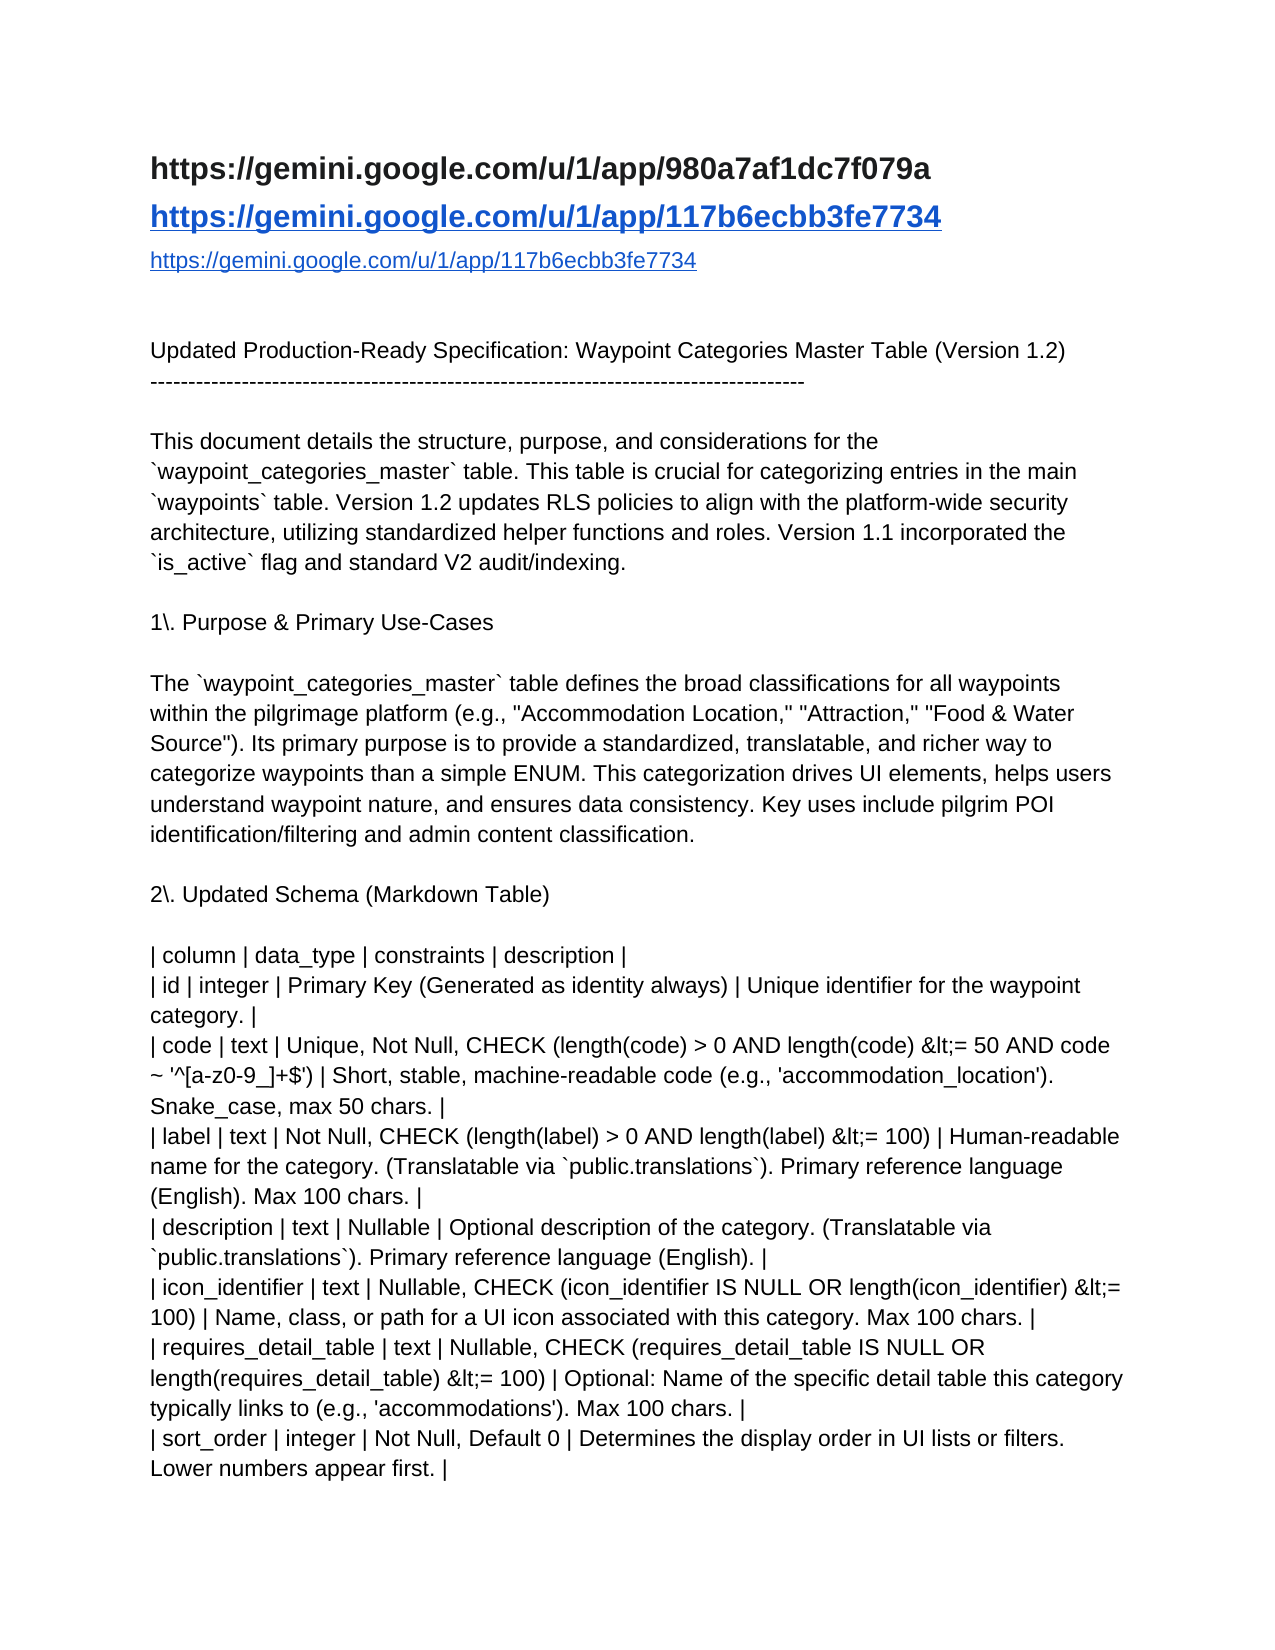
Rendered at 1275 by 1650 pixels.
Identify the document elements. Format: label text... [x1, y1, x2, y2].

text | label | text | Not Null, CHECK (length(label) > 0 AND length(label) &lt;= 100) | Human-readable name for the category. (Translatable via `public.translations`). Primary reference language (English). Max 100 chars. | [150, 1123, 1125, 1210]
text | id | integer | Primary Key (Generated as identity always) | Unique identifier for the waypoint category. | [150, 972, 1125, 1028]
text | description | text | Nullable | Optional description of the category. (Translatable via `public.translations`). Primary reference language (English). | [150, 1213, 1125, 1270]
subtitle https://gemini.google.com/u/1/app/117b6ecbb3fe7734 [150, 198, 1125, 234]
subtitle https://gemini.google.com/u/1/app/980a7af1dc7f079a [150, 150, 1125, 186]
text | sort_order | integer | Not Null, Default 0 | Determines the display order in UI lists or filters. Lower numbers appear first. | [150, 1425, 1125, 1482]
text | column | data_type | constraints | description | [150, 942, 1125, 968]
text https://gemini.google.com/u/1/app/117b6ecbb3fe7734 [150, 247, 1125, 273]
text The `waypoint_categories_master` table defines the broad classifications for all waypoints within the pilgrimage platform (e.g., "Accommodation Location," "Attraction," "Food & Water Source"). Its primary purpose is to provide a standardized, translatable, and richer way to categorize waypoints than a simple ENUM. This categorization drives UI elements, helps users understand waypoint nature, and ensures data consistency. Key uses include pilgrim POI identification/filtering and admin content classification. [150, 670, 1125, 847]
text | icon_identifier | text | Nullable, CHECK (icon_identifier IS NULL OR length(icon_identifier) &lt;= 100) | Name, class, or path for a UI icon associated with this category. Max 100 chars. | [150, 1274, 1125, 1331]
text This document details the structure, purpose, and considerations for the `waypoint_categories_master` table. This table is crucial for categorizing entries in the main `waypoints` table. Version 1.2 updates RLS policies to align with the platform-wide security architecture, utilizing standardized helper functions and roles. Version 1.1 incorporated the `is_active` flag and standard V2 audit/indexing. [150, 428, 1125, 575]
text 1\. Purpose & Primary Use-Cases [150, 609, 1125, 636]
text -------------------------------------------------------------------------------------- [150, 368, 1125, 394]
text | requires_detail_table | text | Nullable, CHECK (requires_detail_table IS NULL OR length(requires_detail_table) &lt;= 100) | Optional: Name of the specific detail table this category typically links to (e.g., 'accommodations'). Max 100 chars. | [150, 1334, 1125, 1421]
text Updated Production-Ready Specification: Waypoint Categories Master Table (Version 1.2) [150, 337, 1125, 364]
text | code | text | Unique, Not Null, CHECK (length(code) > 0 AND length(code) &lt;= 50 AND code ~ '^[a-z0-9_]+$') | Short, stable, machine-readable code (e.g., 'accommodation_location'). Snake_case, max 50 chars. | [150, 1032, 1125, 1119]
text 2\. Updated Schema (Markdown Table) [150, 881, 1125, 908]
